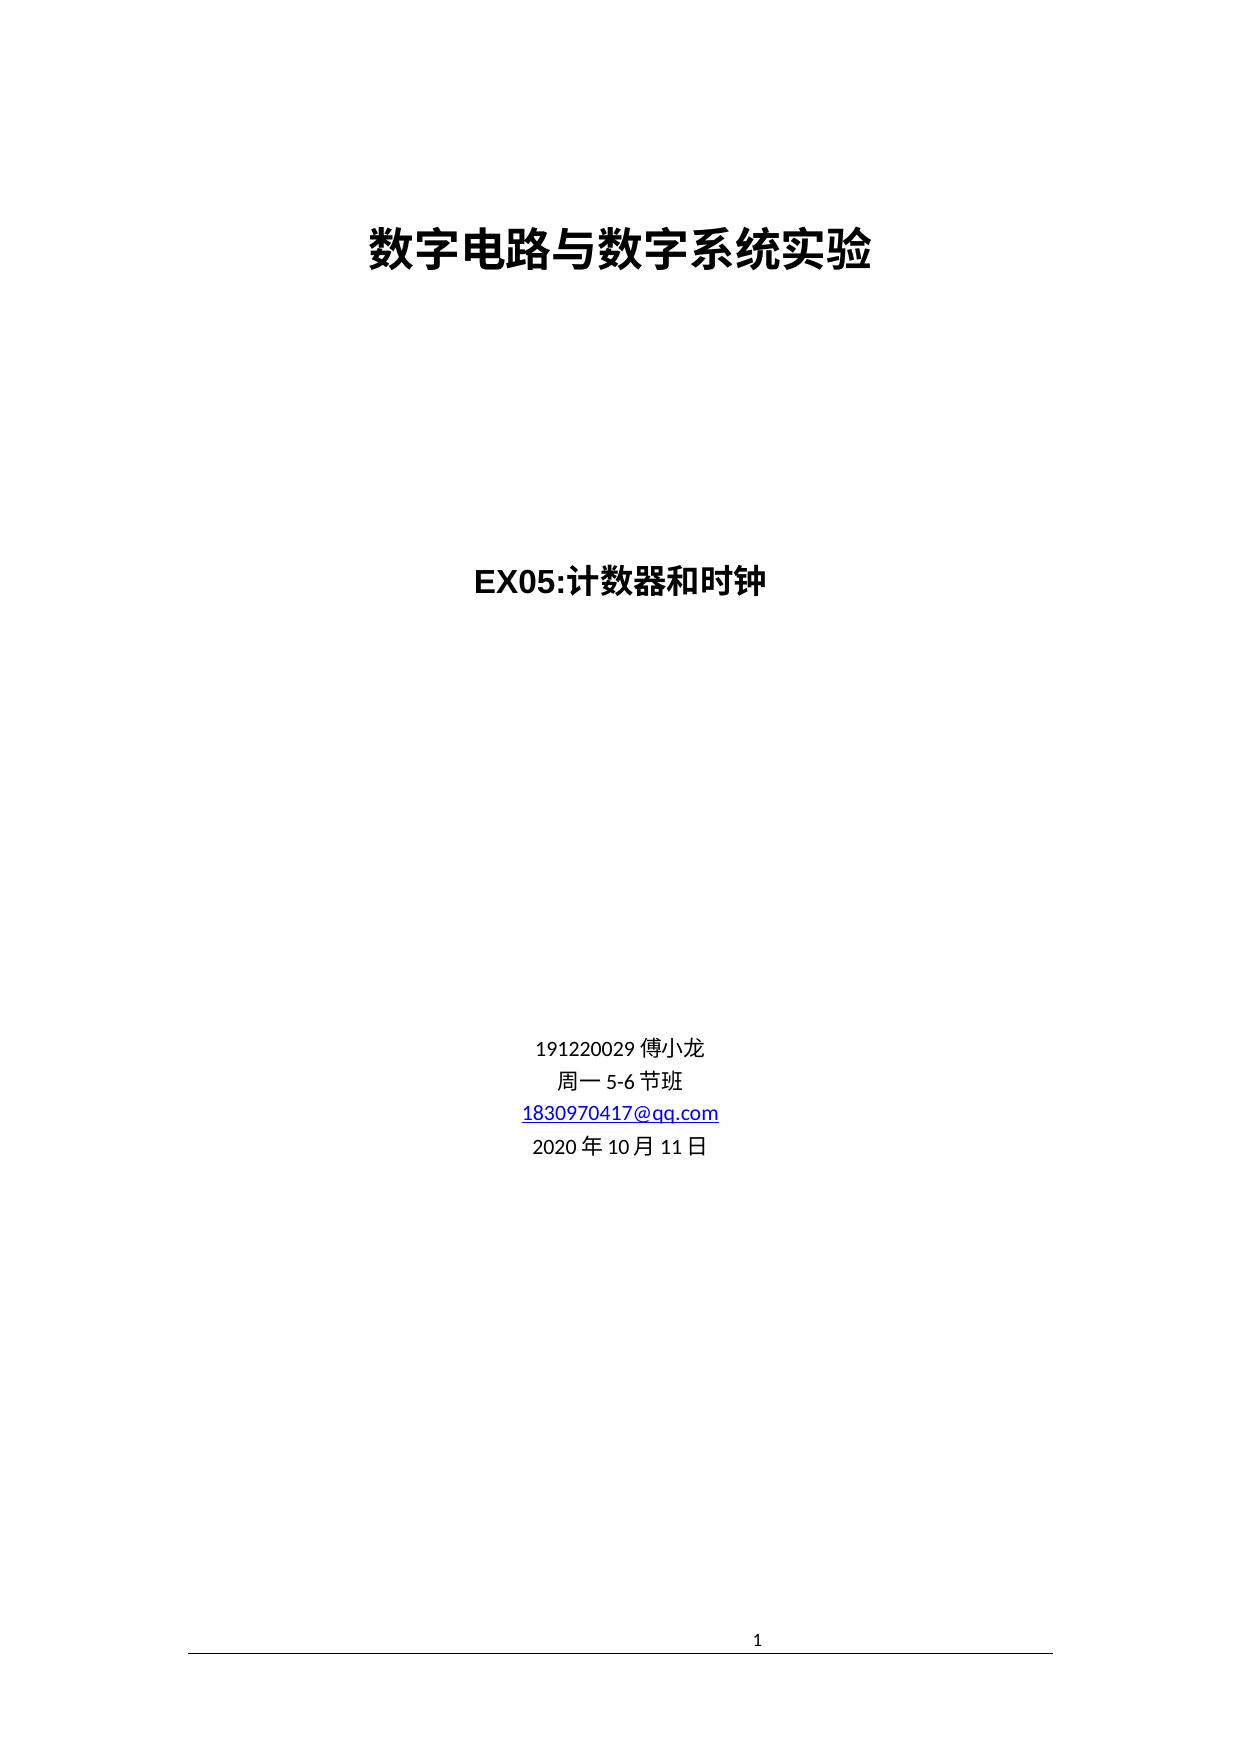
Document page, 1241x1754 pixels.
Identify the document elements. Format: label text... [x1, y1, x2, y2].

text 2020年10月11日 [187, 1128, 1053, 1161]
subtitle 数字电路与数字系统实验 [187, 197, 1053, 295]
text 1830970417@qq.com [187, 1096, 1053, 1128]
text 周一5-6节班 [187, 1063, 1053, 1096]
subtitle EX05:计数器和时钟 [187, 547, 1053, 612]
text 191220029 傅小龙 [187, 1031, 1053, 1063]
